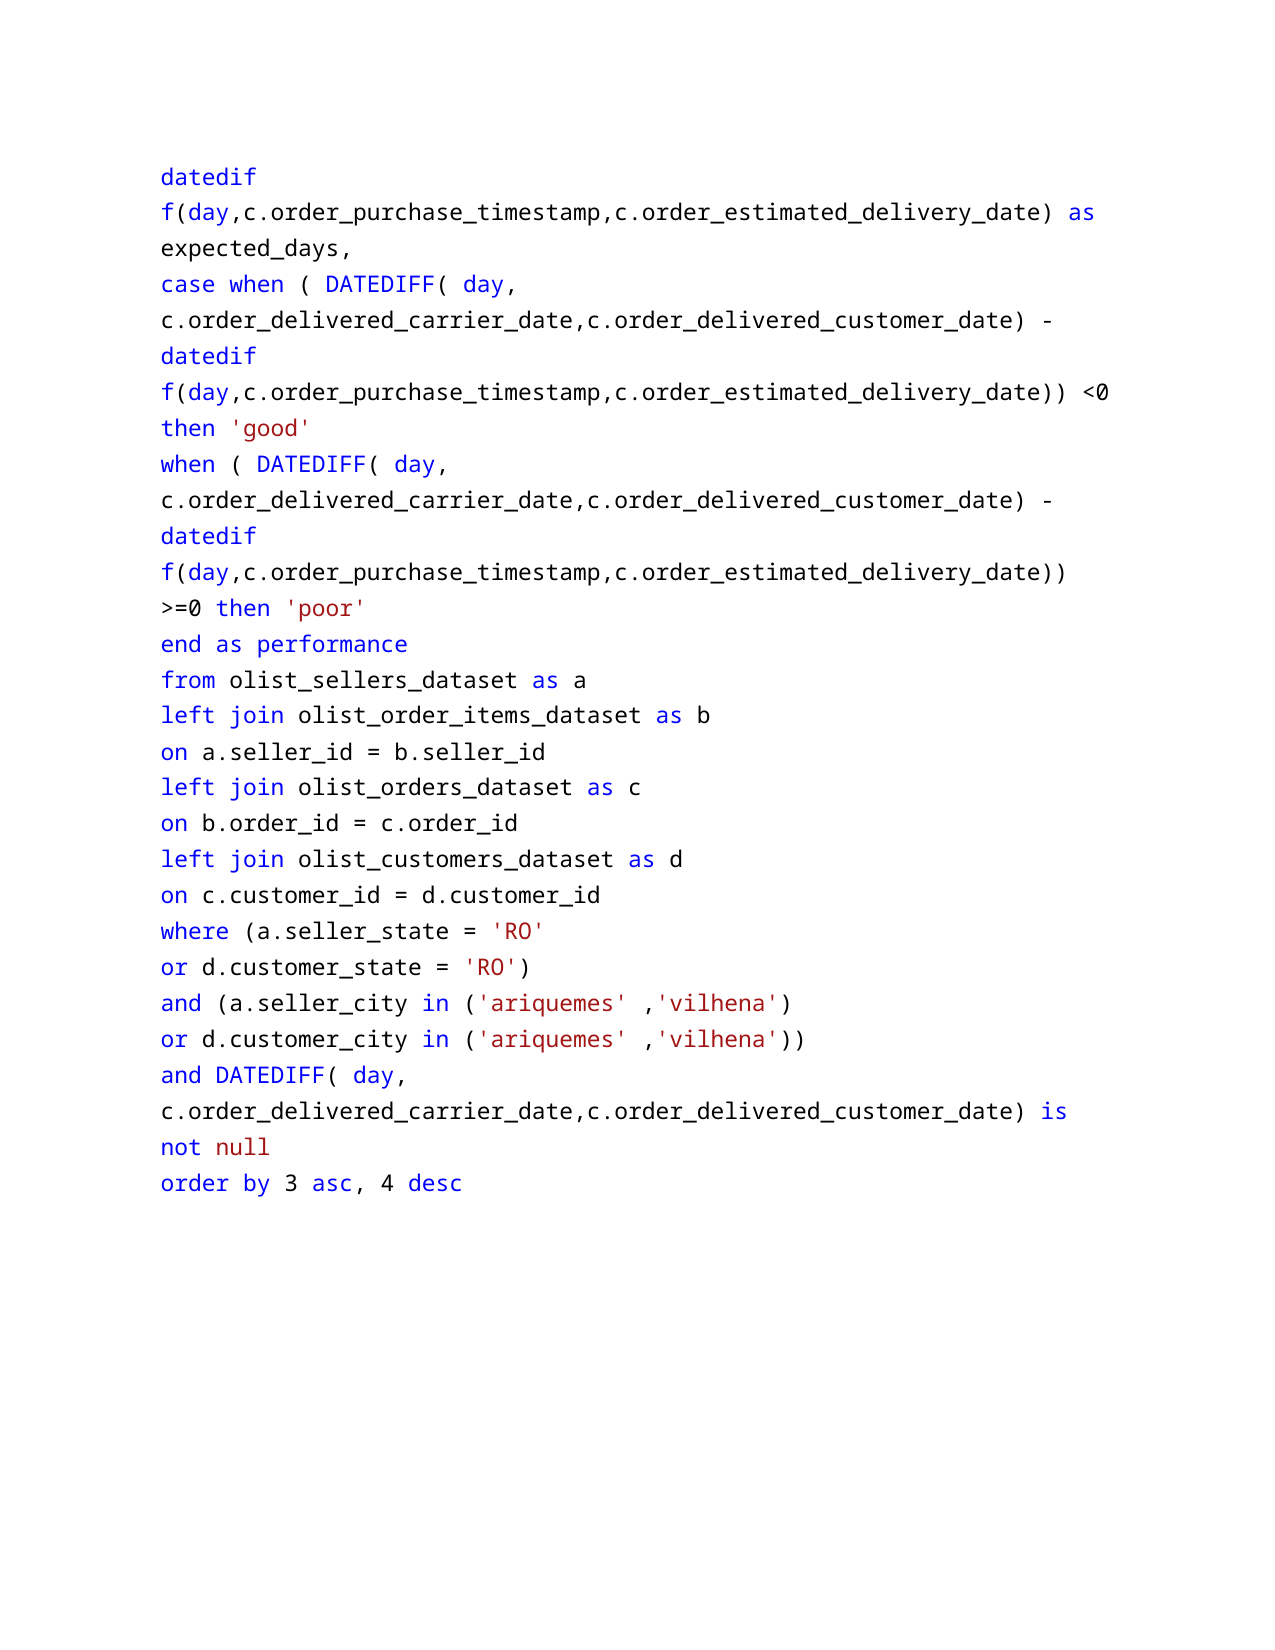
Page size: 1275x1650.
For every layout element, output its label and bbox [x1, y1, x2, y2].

table_header [150, 150, 1125, 1244]
